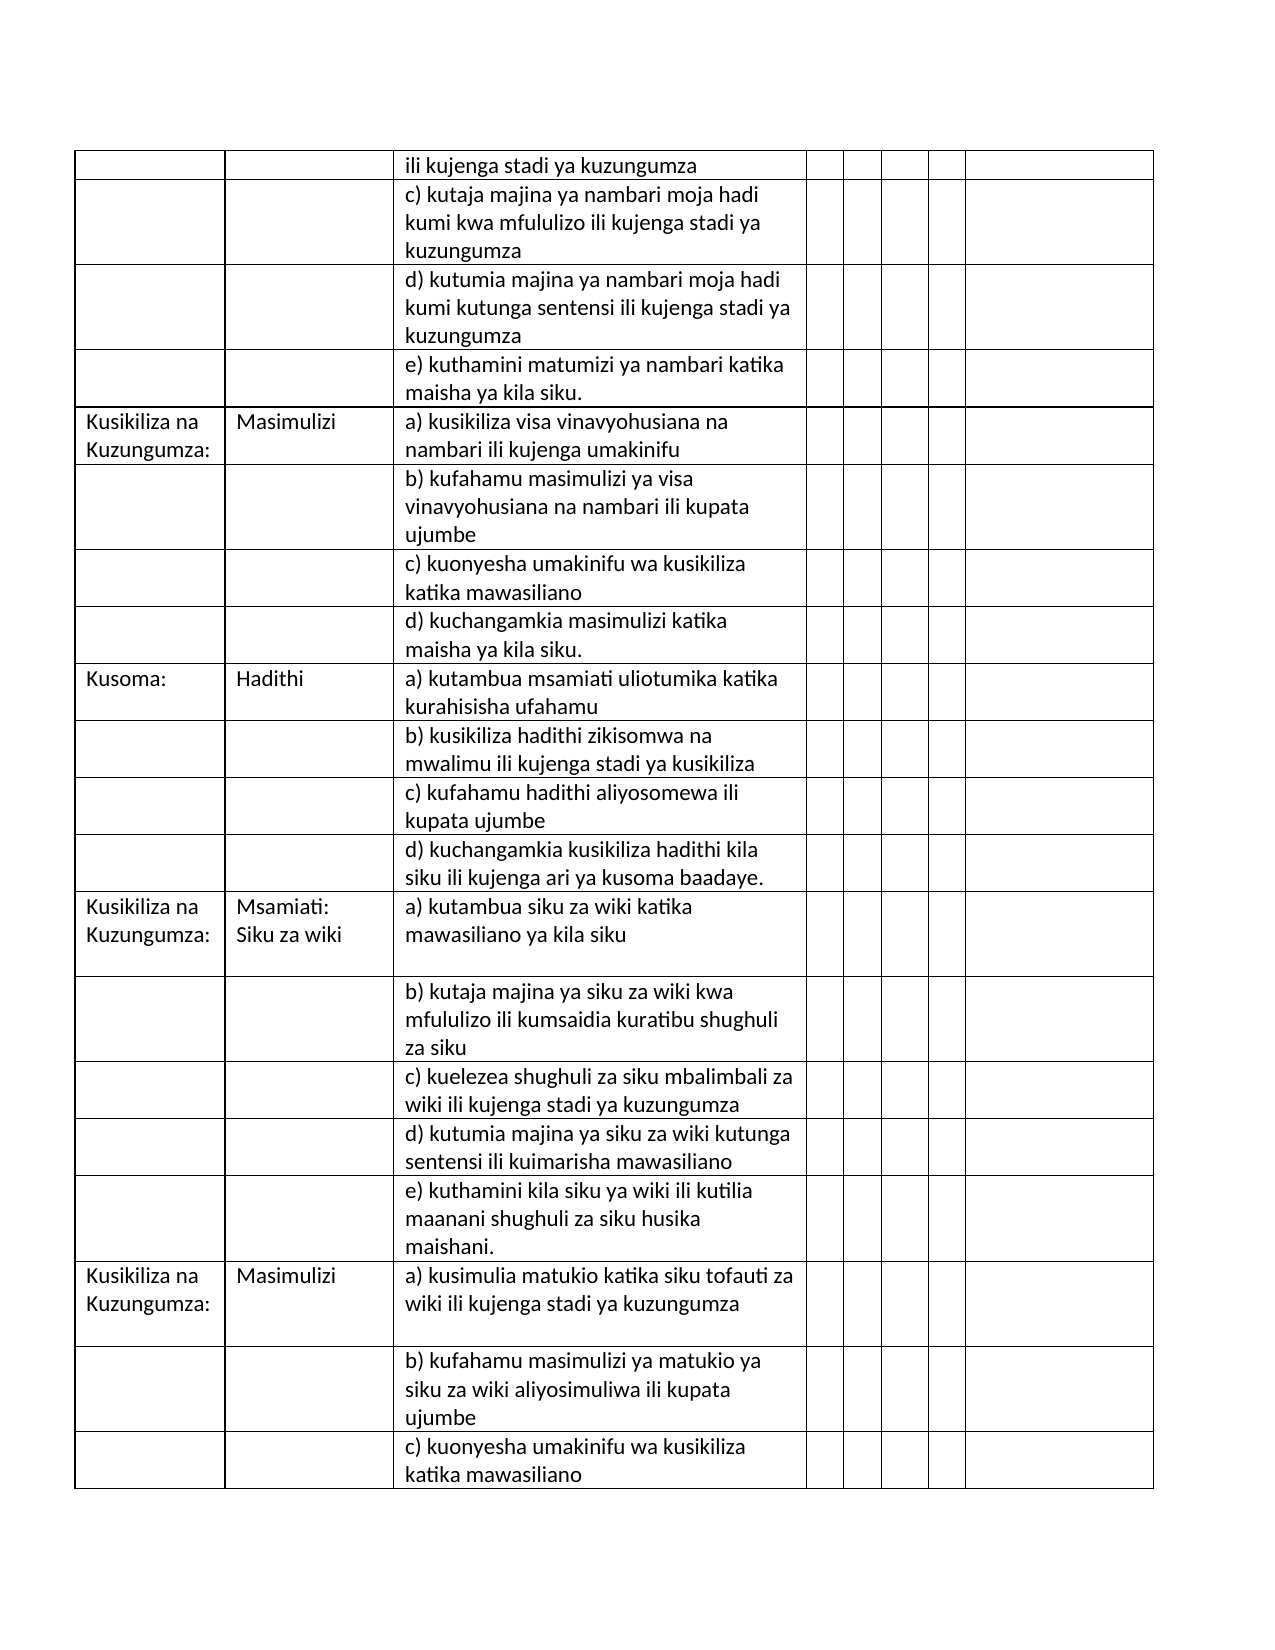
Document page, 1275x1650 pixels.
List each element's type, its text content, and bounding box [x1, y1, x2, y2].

table_cell [844, 408, 881, 463]
table_cell [807, 1262, 843, 1346]
table_cell [844, 1176, 881, 1261]
table_cell [226, 265, 393, 349]
table_cell [226, 778, 393, 834]
table_cell [807, 835, 843, 891]
table_cell [882, 835, 928, 891]
table_cell [76, 465, 224, 548]
table_cell [844, 721, 881, 777]
table_cell [966, 892, 1153, 976]
table_cell [807, 151, 843, 179]
table_cell [76, 180, 224, 264]
table_cell d) kuchangamkia masimulizi katika maisha ya kila siku. [394, 607, 806, 663]
table_cell [929, 465, 965, 548]
table_cell [76, 350, 224, 406]
table_cell [807, 892, 843, 976]
table_cell [966, 151, 1153, 179]
table_cell [929, 151, 965, 179]
table_cell [844, 465, 881, 548]
table_cell [226, 1176, 393, 1261]
table_cell [226, 180, 393, 264]
table_cell [844, 664, 881, 720]
table_cell [807, 778, 843, 834]
table_cell [882, 1062, 928, 1118]
table_cell [929, 180, 965, 264]
table_cell c) kutaja majina ya nambari moja hadi kumi kwa mfululizo ili kujenga stadi ya kuzungumza [394, 180, 806, 264]
table_cell c) kufahamu hadithi aliyosomewa ili kupata ujumbe [394, 778, 806, 834]
table_cell [76, 607, 224, 663]
table_cell [882, 892, 928, 976]
table_cell [76, 1347, 224, 1431]
table_cell [882, 180, 928, 264]
table_cell [966, 265, 1153, 349]
table_cell [844, 1347, 881, 1431]
table_cell [226, 1432, 393, 1488]
table_cell [882, 1119, 928, 1175]
table_cell [807, 1176, 843, 1261]
table_cell [807, 721, 843, 777]
table_cell [807, 1432, 843, 1488]
table_cell d) kuchangamkia kusikiliza hadithi kila siku ili kujenga ari ya kusoma baadaye. [394, 835, 806, 891]
table_cell [807, 465, 843, 548]
table_cell [929, 977, 965, 1061]
table_cell [882, 465, 928, 548]
table_cell [844, 892, 881, 976]
table_cell [76, 721, 224, 777]
table_cell [966, 835, 1153, 891]
table_cell [966, 1176, 1153, 1261]
table_cell [76, 1432, 224, 1488]
table_cell [929, 835, 965, 891]
table_cell [807, 1347, 843, 1431]
table_cell [882, 1432, 928, 1488]
table_cell [966, 1432, 1153, 1488]
table_cell [76, 778, 224, 834]
table_cell Hadithi [226, 664, 393, 720]
table_cell [76, 1176, 224, 1261]
table_cell [844, 151, 881, 179]
table_cell [76, 835, 224, 891]
table_cell [966, 607, 1153, 663]
table_cell a) kutambua siku za wiki katika mawasiliano ya kila siku [394, 892, 806, 976]
table_cell [882, 350, 928, 406]
table_cell [882, 1347, 928, 1431]
table_cell Kusikiliza na Kuzungumza: [76, 892, 224, 976]
table_cell [76, 151, 224, 179]
table_cell [76, 1062, 224, 1118]
table_cell [966, 778, 1153, 834]
table_cell b) kusikiliza hadithi zikisomwa na mwalimu ili kujenga stadi ya kusikiliza [394, 721, 806, 777]
table_cell [807, 664, 843, 720]
table_cell d) kutumia majina ya nambari moja hadi kumi kutunga sentensi ili kujenga stadi ya kuzungumza [394, 265, 806, 349]
table_cell [929, 1347, 965, 1431]
table_cell [226, 721, 393, 777]
table_cell [226, 550, 393, 606]
table_cell [966, 1062, 1153, 1118]
table_cell d) kutumia majina ya siku za wiki kutunga sentensi ili kuimarisha mawasiliano [394, 1119, 806, 1175]
table_cell [929, 265, 965, 349]
table_cell [844, 835, 881, 891]
table_cell [76, 550, 224, 606]
table_cell [807, 180, 843, 264]
table_cell [807, 607, 843, 663]
table_cell [929, 778, 965, 834]
table_cell a) kusimulia matukio katika siku tofauti za wiki ili kujenga stadi ya kuzungumza [394, 1262, 806, 1346]
table_cell [966, 550, 1153, 606]
table_cell [807, 408, 843, 463]
table_cell [966, 1119, 1153, 1175]
table_cell [226, 977, 393, 1061]
table_cell [929, 1062, 965, 1118]
table_cell [807, 350, 843, 406]
table_cell [76, 1119, 224, 1175]
table_cell [929, 1119, 965, 1175]
table_cell [929, 664, 965, 720]
table_cell Masimulizi [226, 408, 393, 463]
table_cell [929, 408, 965, 463]
table_cell [882, 721, 928, 777]
table_cell [882, 408, 928, 463]
table_cell [807, 265, 843, 349]
table_cell [966, 977, 1153, 1061]
table_cell Kusikiliza na Kuzungumza: [76, 408, 224, 463]
table_cell c) kuelezea shughuli za siku mbalimbali za wiki ili kujenga stadi ya kuzungumza [394, 1062, 806, 1118]
table_cell [882, 607, 928, 663]
table_cell [966, 180, 1153, 264]
table_cell [226, 350, 393, 406]
table_cell c) kuonyesha umakinifu wa kusikiliza katika mawasiliano [394, 1432, 806, 1488]
table_cell [844, 607, 881, 663]
table_cell [929, 721, 965, 777]
table_cell [929, 1262, 965, 1346]
table_cell b) kutaja majina ya siku za wiki kwa mfululizo ili kumsaidia kuratibu shughuli za siku [394, 977, 806, 1061]
table_cell [966, 350, 1153, 406]
table_cell Masimulizi [226, 1262, 393, 1346]
table_cell [929, 1432, 965, 1488]
table_cell [844, 1119, 881, 1175]
table_cell e) kuthamini matumizi ya nambari katika maisha ya kila siku. [394, 350, 806, 406]
table_cell [807, 1119, 843, 1175]
table_cell [844, 180, 881, 264]
table_cell [76, 977, 224, 1061]
table_cell [844, 1062, 881, 1118]
table_cell c) kuonyesha umakinifu wa kusikiliza katika mawasiliano [394, 550, 806, 606]
table_cell [844, 977, 881, 1061]
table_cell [394, 151, 806, 179]
table_cell [76, 265, 224, 349]
table_cell e) kuthamini kila siku ya wiki ili kutilia maanani shughuli za siku husika maishani. [394, 1176, 806, 1261]
table_cell [882, 265, 928, 349]
table_cell [807, 550, 843, 606]
table_cell [929, 892, 965, 976]
table_cell [807, 977, 843, 1061]
table_cell a) kusikiliza visa vinavyohusiana na nambari ili kujenga umakinifu [394, 408, 806, 463]
table_cell [226, 1062, 393, 1118]
table_cell b) kufahamu masimulizi ya matukio ya siku za wiki aliyosimuliwa ili kupata ujumbe [394, 1347, 806, 1431]
table_cell [844, 350, 881, 406]
table_cell [226, 1347, 393, 1431]
table_cell [882, 1176, 928, 1261]
table_cell a) kutambua msamiati uliotumika katika kurahisisha ufahamu [394, 664, 806, 720]
table_cell [966, 664, 1153, 720]
table_cell [226, 1119, 393, 1175]
table_cell [966, 408, 1153, 463]
table_cell [882, 550, 928, 606]
table_cell [929, 607, 965, 663]
table_cell [226, 465, 393, 548]
table_cell [966, 1347, 1153, 1431]
table_cell Msamiati: Siku za wiki [226, 892, 393, 976]
table_cell [882, 778, 928, 834]
table_cell [844, 1262, 881, 1346]
table_cell [882, 151, 928, 179]
table_cell [226, 835, 393, 891]
table_cell [844, 265, 881, 349]
table_cell [226, 151, 393, 179]
table_cell [844, 778, 881, 834]
table_cell [966, 1262, 1153, 1346]
table_cell [844, 1432, 881, 1488]
table_cell [226, 607, 393, 663]
table_cell [929, 1176, 965, 1261]
table_cell b) kufahamu masimulizi ya visa vinavyohusiana na nambari ili kupata ujumbe [394, 465, 806, 548]
table_cell [882, 1262, 928, 1346]
table_cell [929, 550, 965, 606]
table_cell [844, 550, 881, 606]
table_cell Kusikiliza na Kuzungumza: [76, 1262, 224, 1346]
table_cell [882, 977, 928, 1061]
table_cell [966, 465, 1153, 548]
table_cell Kusoma: [76, 664, 224, 720]
table_cell [966, 721, 1153, 777]
table_cell [929, 350, 965, 406]
table_cell [807, 1062, 843, 1118]
table_cell [882, 664, 928, 720]
